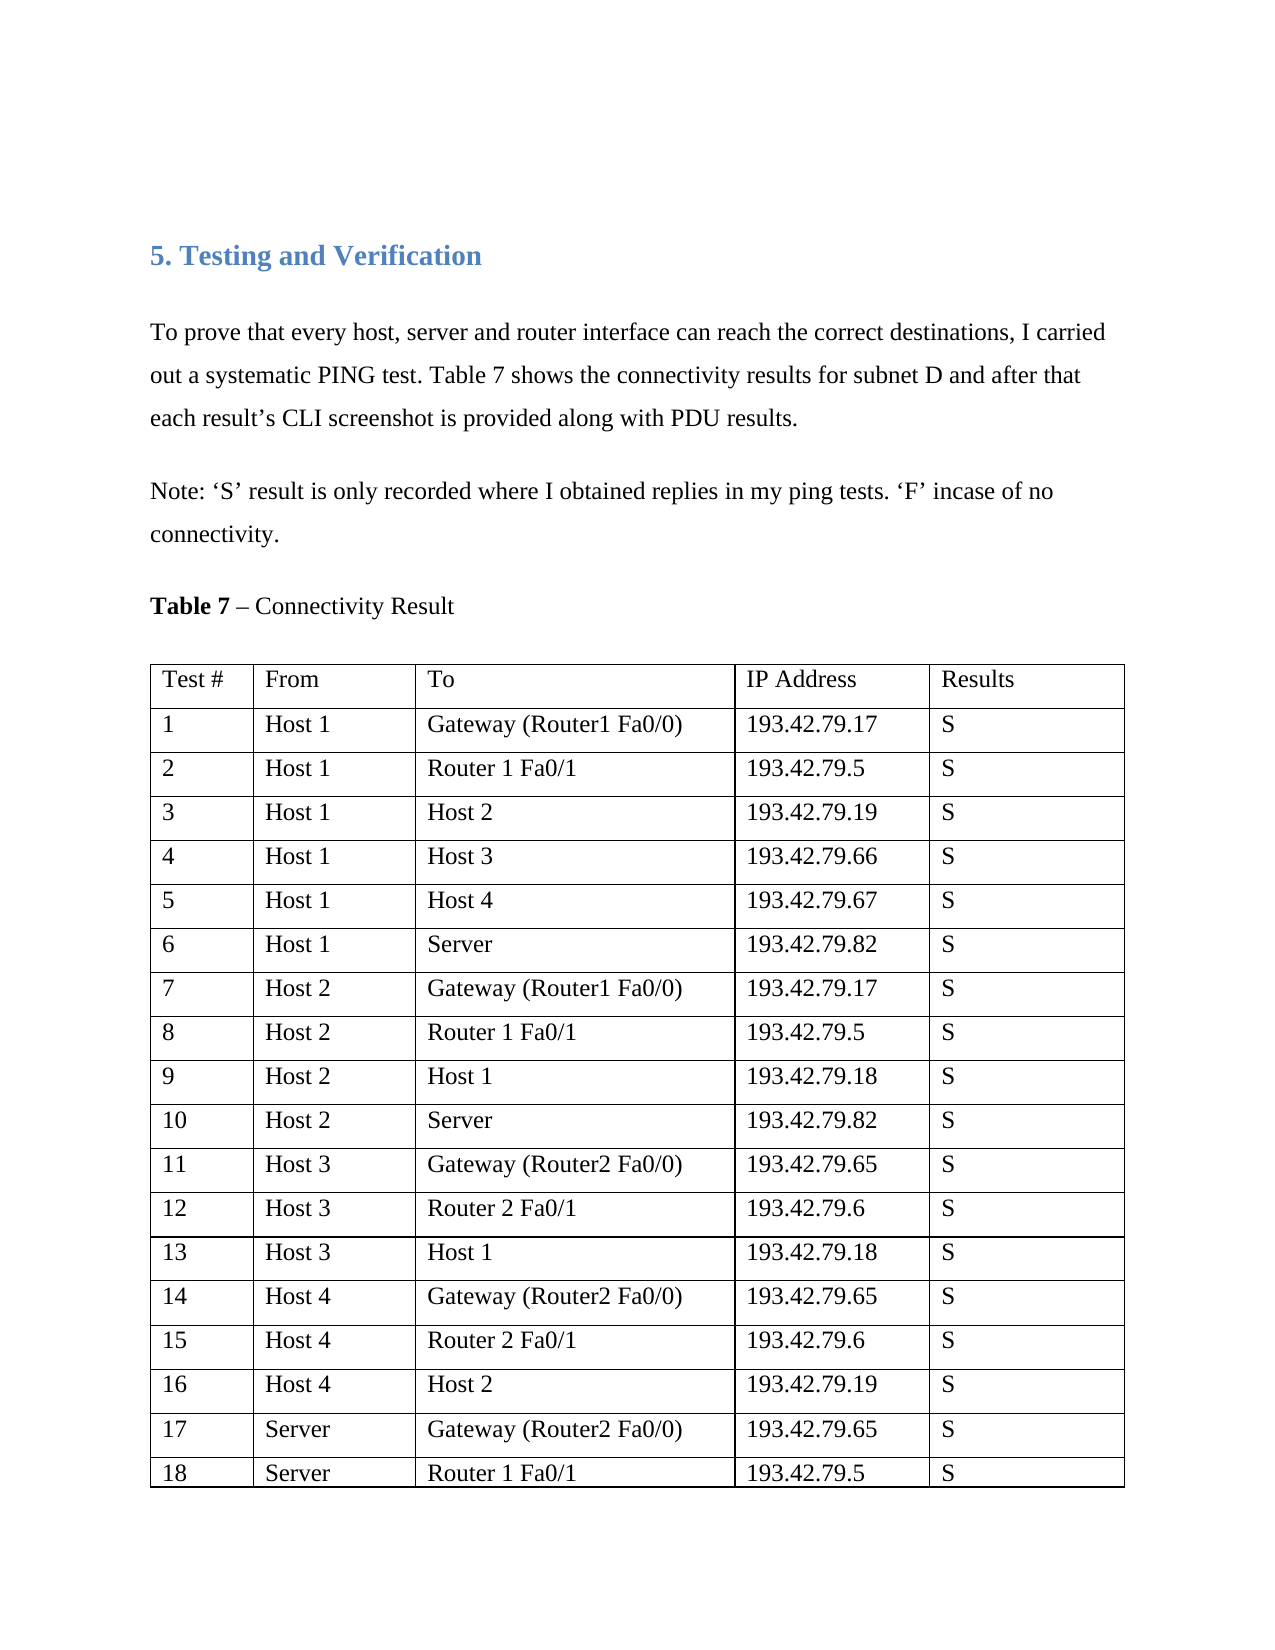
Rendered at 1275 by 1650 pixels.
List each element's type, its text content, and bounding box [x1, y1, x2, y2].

table_cell 6 [151, 929, 253, 972]
table_cell Host 1 [416, 1238, 734, 1280]
table_cell 193.42.79.18 [736, 1238, 929, 1280]
table_cell Router 1 Fa0/1 [416, 753, 734, 796]
table_cell Router 1 Fa0/1 [416, 1458, 734, 1486]
text Note: ‘S’ result is only recorded where I obtained replies in my ping tests. ‘F’ incase of no connectivity. [150, 476, 1125, 548]
table_cell S [930, 841, 1124, 884]
table_cell 7 [151, 973, 253, 1016]
table_cell Host 4 [254, 1370, 415, 1413]
table_cell 193.42.79.19 [736, 797, 929, 840]
table_cell Gateway (Router2 Fa0/0) [416, 1149, 734, 1192]
table_cell S [930, 1061, 1124, 1104]
table_cell Host 2 [254, 1061, 415, 1104]
table_cell Router 1 Fa0/1 [416, 1017, 734, 1060]
table_cell 5 [151, 885, 253, 928]
table_cell Host 4 [416, 885, 734, 928]
table_cell 2 [151, 753, 253, 796]
table_cell 3 [151, 797, 253, 840]
table_cell S [930, 1281, 1124, 1324]
table_cell 10 [151, 1105, 253, 1148]
table_cell 193.42.79.19 [736, 1370, 929, 1413]
table_cell Host 2 [254, 973, 415, 1016]
table_cell 193.42.79.5 [736, 1458, 929, 1486]
table_cell Host 3 [254, 1149, 415, 1192]
table_cell 4 [151, 841, 253, 884]
table_cell S [930, 1370, 1124, 1413]
table_cell 193.42.79.5 [736, 753, 929, 796]
table_cell 17 [151, 1414, 253, 1457]
text Table 7 – Connectivity Result [150, 591, 1125, 620]
table_cell S [930, 797, 1124, 840]
table_cell 1 [151, 709, 253, 752]
table_cell S [930, 1149, 1124, 1192]
table_cell Router 2 Fa0/1 [416, 1326, 734, 1368]
text To prove that every host, server and router interface can reach the correct destinations, I carried out a systematic PING test. Table 7 shows the connectivity results for subnet D and after that each result’s CLI screenshot is provided along with PDU results. [150, 317, 1125, 432]
table_cell 193.42.79.6 [736, 1326, 929, 1368]
table_header To [416, 665, 734, 708]
table_cell Host 1 [254, 929, 415, 972]
table_cell Host 3 [254, 1238, 415, 1280]
table_cell 193.42.79.17 [736, 709, 929, 752]
table_cell Gateway (Router2 Fa0/0) [416, 1414, 734, 1457]
table_cell Router 2 Fa0/1 [416, 1193, 734, 1236]
table_cell Host 4 [254, 1326, 415, 1368]
table_header Results [930, 665, 1124, 708]
table_cell 193.42.79.18 [736, 1061, 929, 1104]
table_cell Host 2 [254, 1105, 415, 1148]
table_cell S [930, 1105, 1124, 1148]
table_cell Server [416, 929, 734, 972]
table_cell Server [254, 1458, 415, 1486]
table_header Test # [151, 665, 253, 708]
table_cell 193.42.79.65 [736, 1414, 929, 1457]
table_header From [254, 665, 415, 708]
table_cell 15 [151, 1326, 253, 1368]
table_cell Host 2 [416, 797, 734, 840]
table_cell S [930, 973, 1124, 1016]
table_cell 13 [151, 1238, 253, 1280]
table_cell Host 1 [254, 885, 415, 928]
subtitle 5. Testing and Verification [150, 238, 1125, 271]
table_cell Host 1 [254, 709, 415, 752]
table_cell S [930, 1238, 1124, 1280]
table_cell 12 [151, 1193, 253, 1236]
table_cell 8 [151, 1017, 253, 1060]
table_cell Server [416, 1105, 734, 1148]
table_cell Host 3 [416, 841, 734, 884]
table_cell 193.42.79.65 [736, 1149, 929, 1192]
table_cell Host 2 [416, 1370, 734, 1413]
table_cell S [930, 929, 1124, 972]
table_cell Host 1 [254, 753, 415, 796]
table_cell S [930, 1193, 1124, 1236]
table_cell S [930, 753, 1124, 796]
table_cell 193.42.79.6 [736, 1193, 929, 1236]
table_cell 11 [151, 1149, 253, 1192]
table_cell 193.42.79.82 [736, 1105, 929, 1148]
table_cell 193.42.79.67 [736, 885, 929, 928]
table_cell S [930, 885, 1124, 928]
table_cell S [930, 1458, 1124, 1486]
table_cell 193.42.79.65 [736, 1281, 929, 1324]
table_cell S [930, 709, 1124, 752]
table_cell Host 1 [254, 841, 415, 884]
table_cell S [930, 1017, 1124, 1060]
table_cell Host 2 [254, 1017, 415, 1060]
table_cell Host 1 [416, 1061, 734, 1104]
table_cell 193.42.79.17 [736, 973, 929, 1016]
table_header IP Address [736, 665, 929, 708]
table_cell 193.42.79.66 [736, 841, 929, 884]
table_cell Gateway (Router2 Fa0/0) [416, 1281, 734, 1324]
table_cell Gateway (Router1 Fa0/0) [416, 709, 734, 752]
table_cell S [930, 1414, 1124, 1457]
table_cell Server [254, 1414, 415, 1457]
table_cell 193.42.79.82 [736, 929, 929, 972]
table_cell Gateway (Router1 Fa0/0) [416, 973, 734, 1016]
table_cell Host 1 [254, 797, 415, 840]
table_cell 193.42.79.5 [736, 1017, 929, 1060]
table_cell 16 [151, 1370, 253, 1413]
table_cell 18 [151, 1458, 253, 1486]
table_cell 9 [151, 1061, 253, 1104]
table_cell Host 4 [254, 1281, 415, 1324]
table_cell S [930, 1326, 1124, 1368]
table_cell Host 3 [254, 1193, 415, 1236]
table_cell 14 [151, 1281, 253, 1324]
